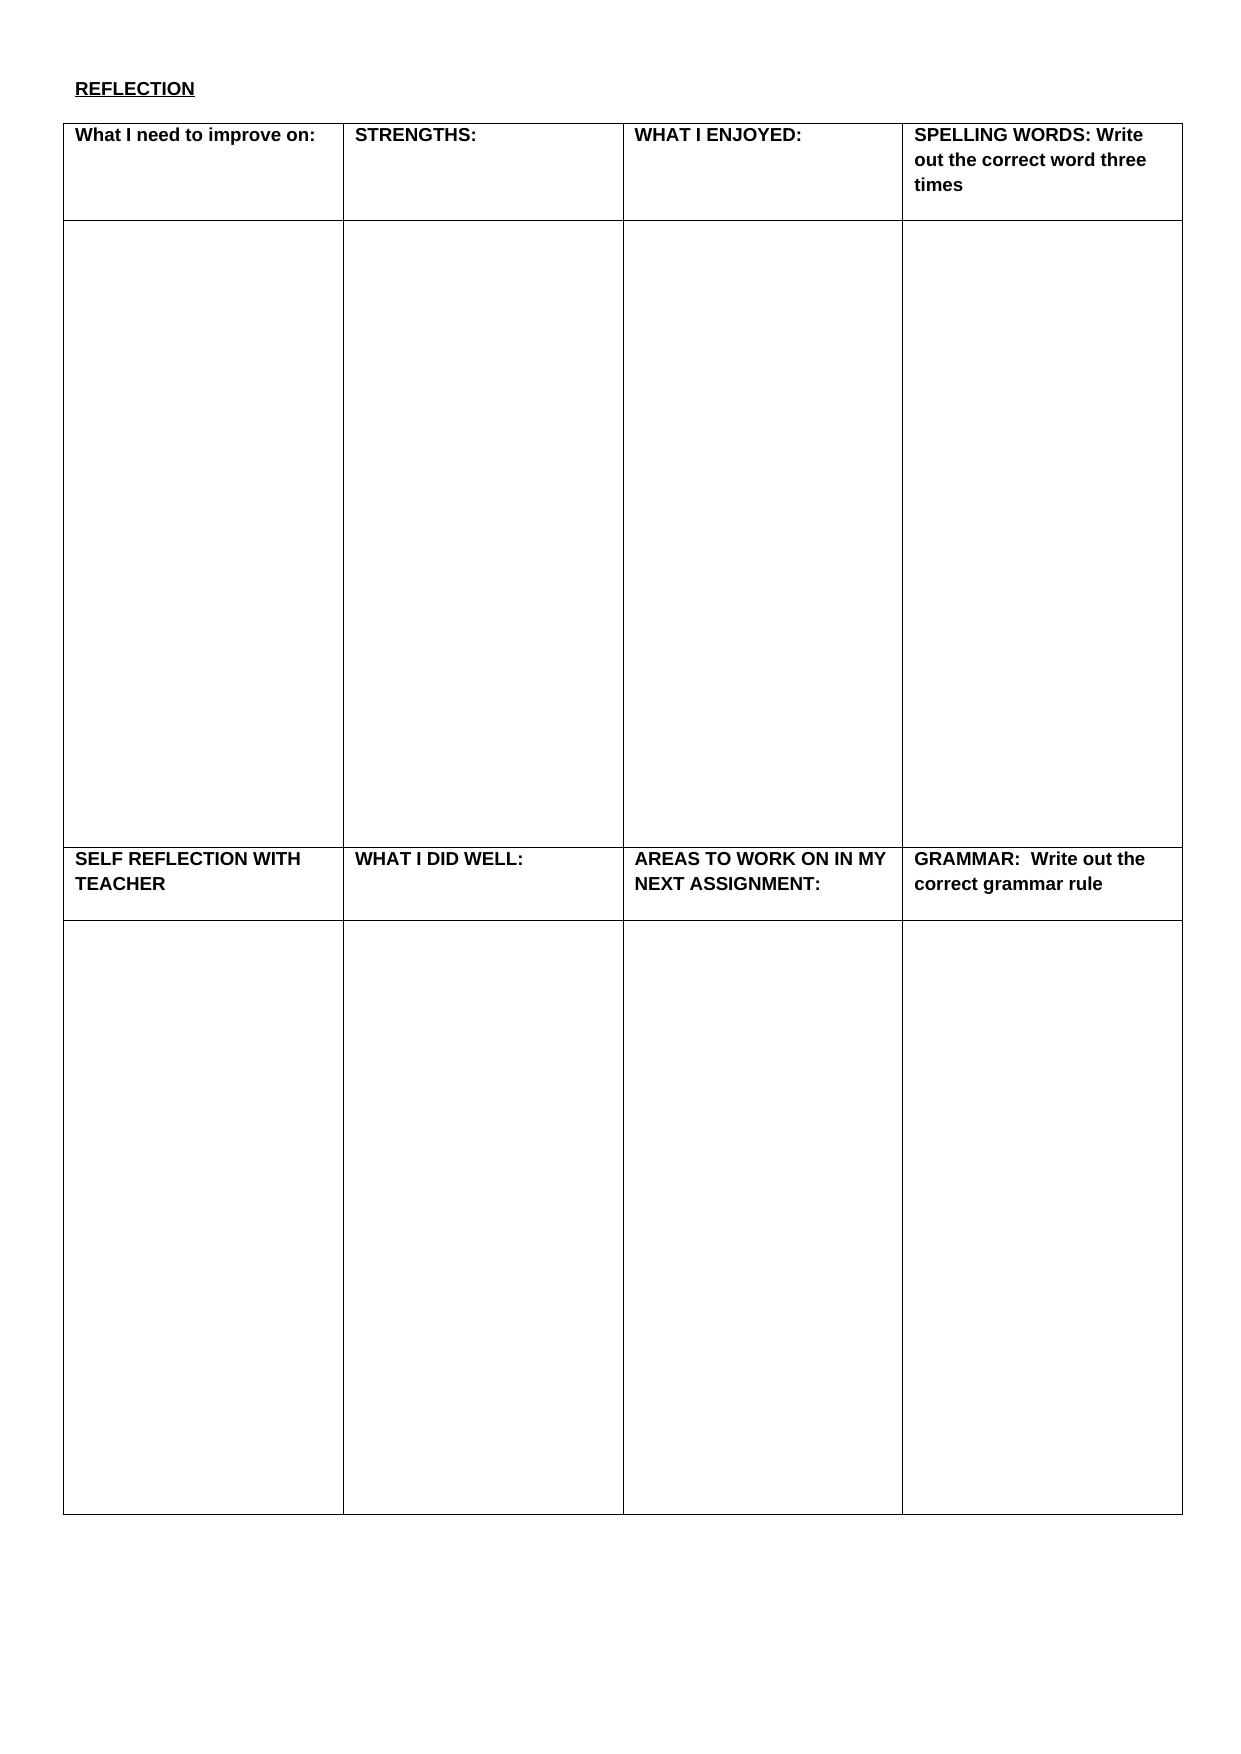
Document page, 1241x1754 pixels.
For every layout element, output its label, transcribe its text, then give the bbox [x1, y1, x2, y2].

table_cell AREAS TO WORK ON IN MY NEXT ASSIGNMENT: [624, 848, 902, 920]
table_cell [344, 221, 623, 847]
text REFLECTION [75, 77, 1181, 99]
table_cell [64, 221, 343, 847]
table_header What I need to improve on: [64, 124, 343, 220]
table_cell [344, 921, 623, 1514]
table_cell [903, 221, 1182, 847]
table_cell [64, 921, 343, 1514]
table_cell [903, 921, 1182, 1514]
table_cell [624, 221, 902, 847]
table_header WHAT I ENJOYED: [624, 124, 902, 220]
table_header SPELLING WORDS: Write out the correct word three times [903, 124, 1182, 220]
table_cell WHAT I DID WELL: [344, 848, 623, 920]
table_cell SELF REFLECTION WITH TEACHER [64, 848, 343, 920]
table_cell [624, 921, 902, 1514]
table_cell GRAMMAR: Write out the correct grammar rule [903, 848, 1182, 920]
table_header STRENGTHS: [344, 124, 623, 220]
